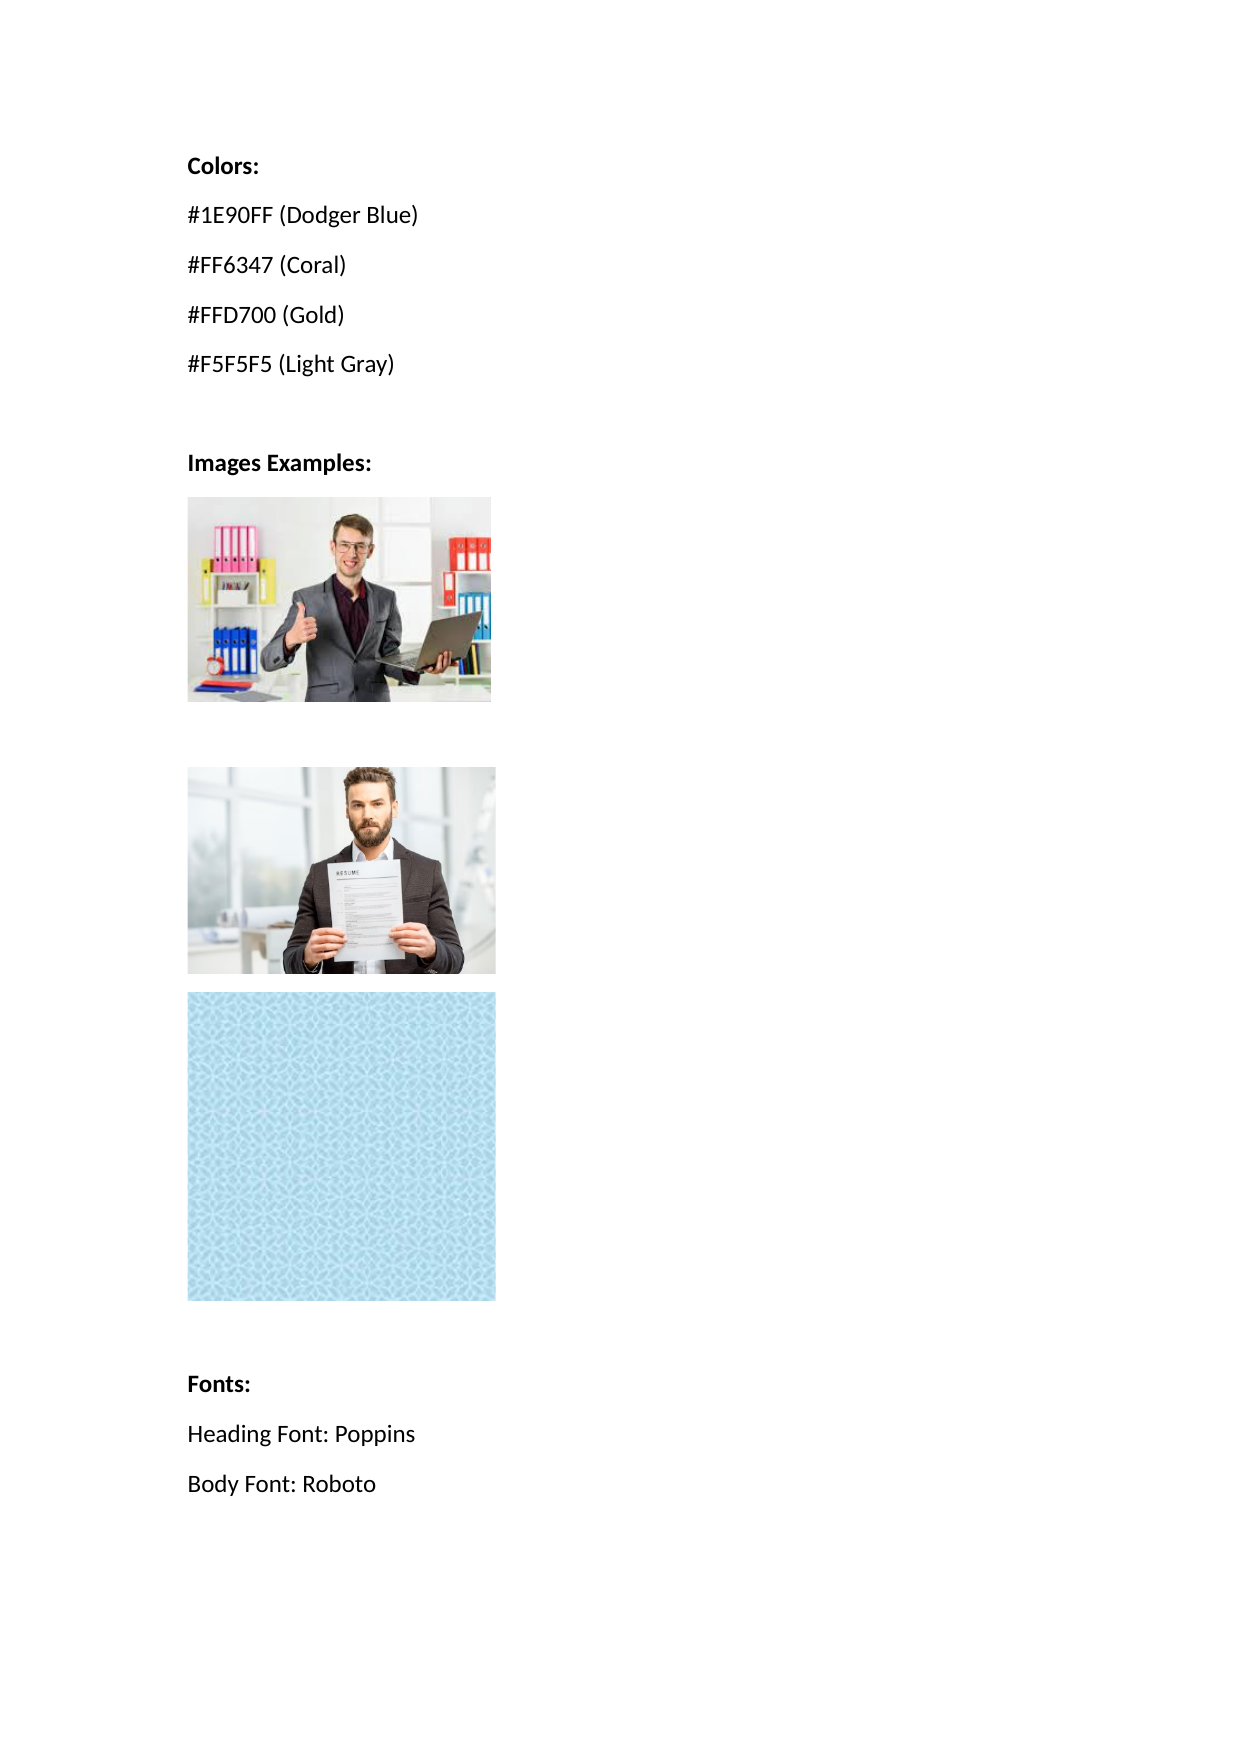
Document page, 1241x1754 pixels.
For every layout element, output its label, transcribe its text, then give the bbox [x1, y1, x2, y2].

text Body Font: Roboto [187, 1468, 1053, 1498]
picture [187, 767, 496, 974]
text #FF6347 (Coral) [187, 249, 1053, 280]
text Fonts: [187, 1368, 1053, 1399]
text Colors: [187, 150, 1053, 181]
text Images Examples: [187, 447, 1053, 478]
picture [187, 497, 491, 702]
text #F5F5F5 (Light Gray) [187, 348, 1053, 379]
text #1E90FF (Dodger Blue) [187, 199, 1053, 230]
text Heading Font: Poppins [187, 1418, 1053, 1449]
picture [187, 992, 496, 1301]
text #FFD700 (Gold) [187, 299, 1053, 329]
